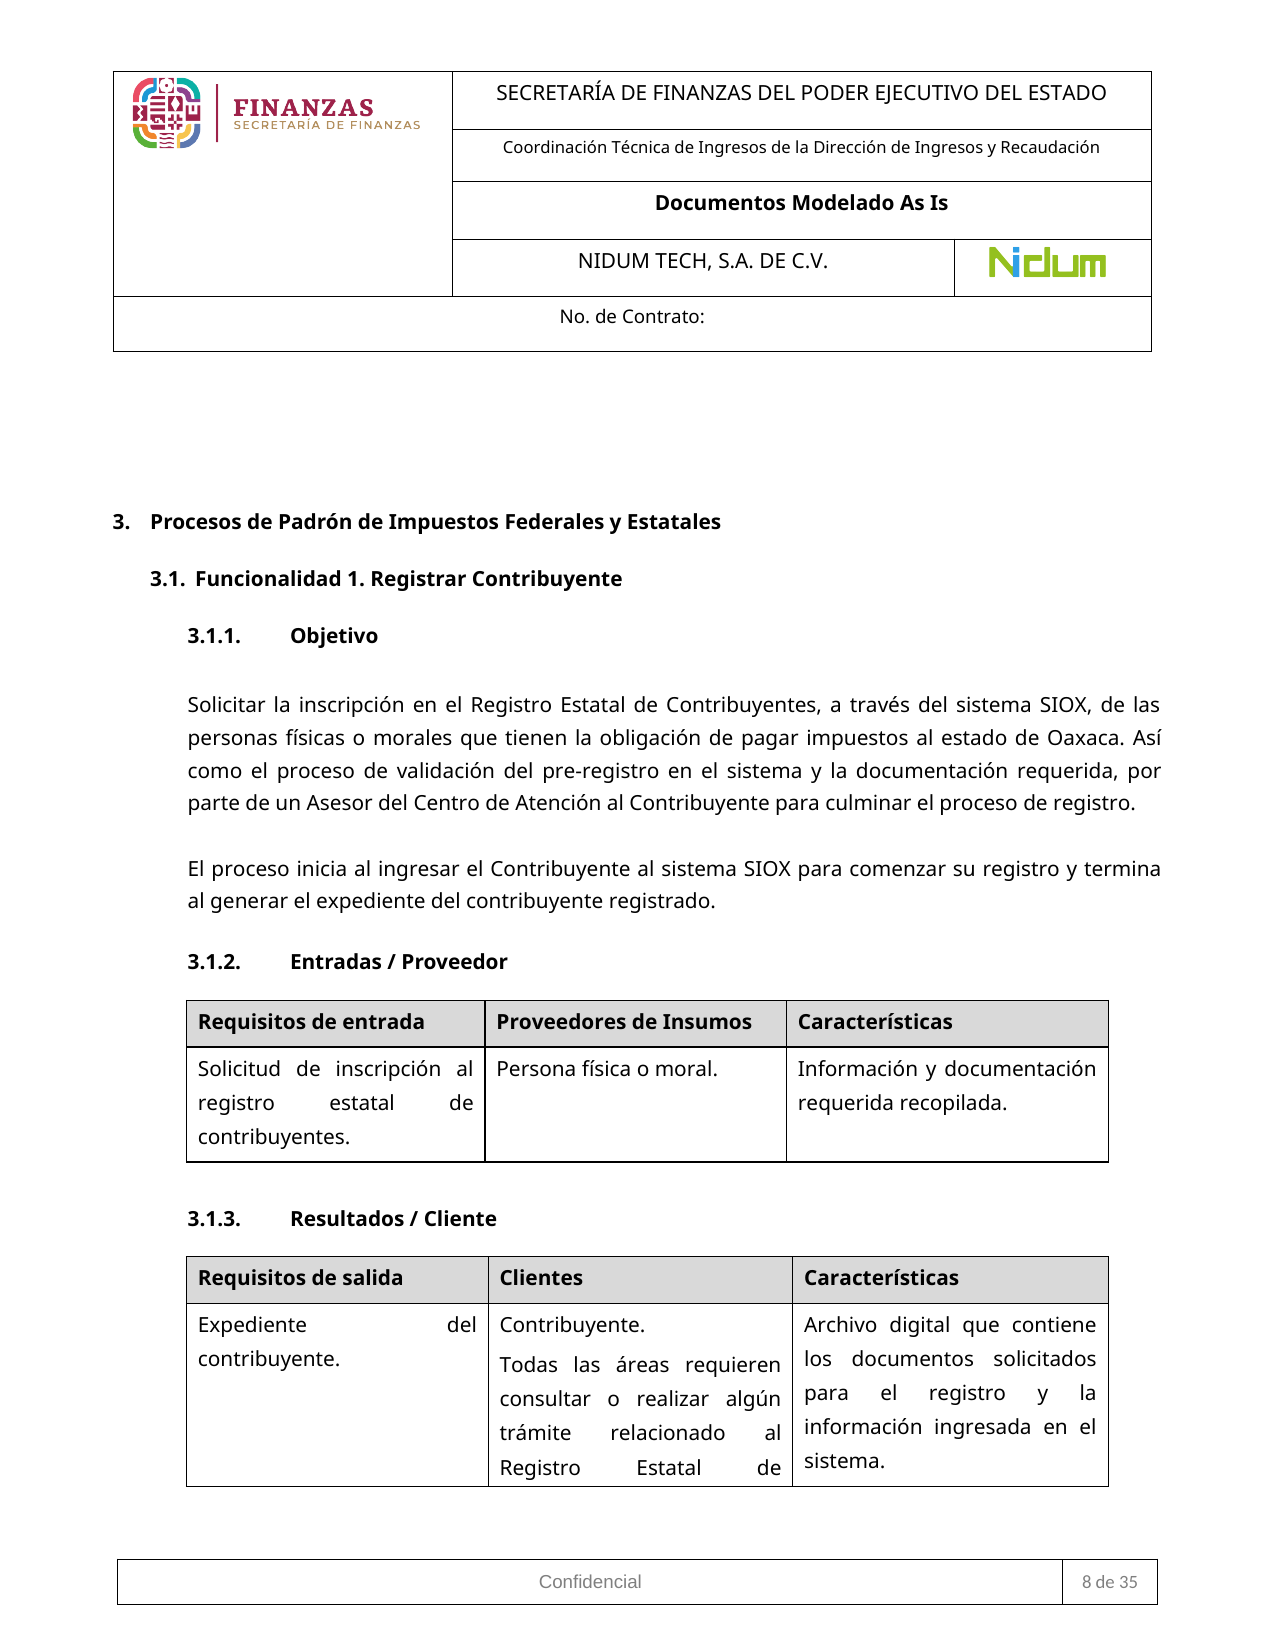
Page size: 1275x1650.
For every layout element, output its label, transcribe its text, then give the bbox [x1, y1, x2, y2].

table_cell Contribuyente. Todas las áreas requieren consultar o realizar algún trámite relacionado al Registro Estatal de contribuyentes. [489, 1304, 792, 1486]
table_header Proveedores de Insumos [486, 1001, 786, 1046]
table_cell Solicitud de inscripción al registro estatal de contribuyentes. [187, 1048, 484, 1161]
table_header Características [787, 1001, 1108, 1046]
table_cell Persona física o moral. [486, 1048, 786, 1161]
table_cell Información y documentación requerida recopilada. [787, 1048, 1108, 1161]
list Objetivo [187, 621, 1162, 649]
list Procesos de Padrón de Impuestos Federales y Estatales [112, 507, 1162, 536]
picture [126, 72, 440, 155]
text Solicitar la inscripción en el Registro Estatal de Contribuyentes, a través del sistema SIOX, de las personas físicas o morales que tienen la obligación de pagar impuestos al estado de Oaxaca. Así como el proceso de validación del pre-registro en el sistema y la documentación requerida, por parte de un Asesor del Centro de Atención al Contribuyente para culminar el proceso de registro. [187, 691, 1162, 817]
table_header Requisitos de salida [187, 1257, 488, 1303]
picture [983, 244, 1112, 278]
text El proceso inicia al ingresar el Contribuyente al sistema SIOX para comenzar su registro y termina al generar el expediente del contribuyente registrado. [187, 854, 1162, 915]
table_header Características [793, 1257, 1108, 1303]
table_header Clientes [489, 1257, 792, 1303]
table_cell Archivo digital que contiene los documentos solicitados para el registro y la información ingresada en el sistema. [793, 1304, 1108, 1486]
list Resultados / Cliente [187, 1204, 1162, 1232]
table_cell Expediente del contribuyente. [187, 1304, 488, 1486]
list Entradas / Proveedor [187, 947, 1162, 976]
list Funcionalidad 1. Registrar Contribuyente [150, 564, 1162, 592]
table_header Requisitos de entrada [187, 1001, 484, 1046]
